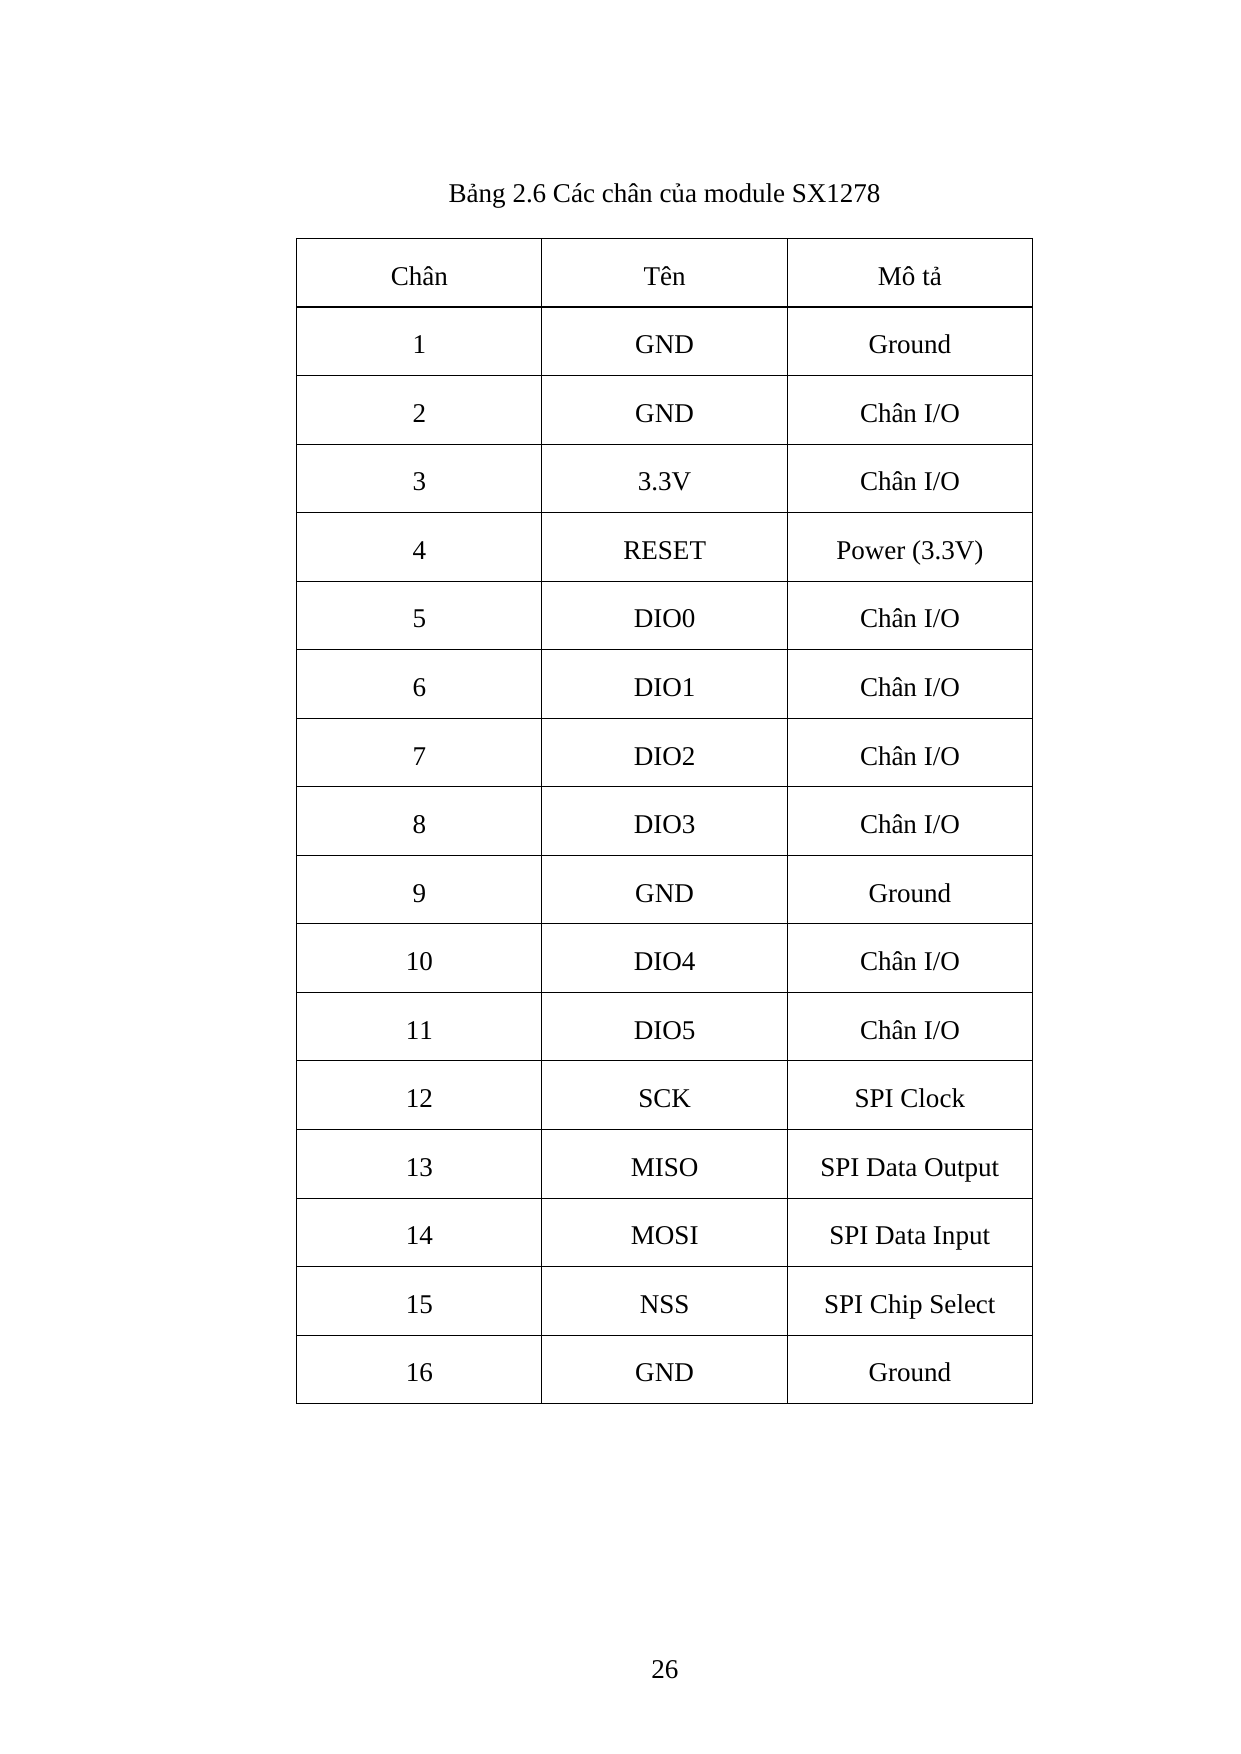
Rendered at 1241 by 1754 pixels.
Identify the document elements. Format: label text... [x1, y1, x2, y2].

table_cell Chân I/O [788, 582, 1032, 649]
table_header Chân [297, 239, 541, 306]
table_cell 14 [297, 1199, 541, 1266]
table_cell Power (3.3V) [788, 513, 1032, 581]
table_cell Chân I/O [788, 445, 1032, 512]
table_cell 3 [297, 445, 541, 512]
table_cell Chân I/O [788, 924, 1032, 992]
table_cell 10 [297, 924, 541, 992]
table_header Tên [542, 239, 787, 306]
table_cell 7 [297, 719, 541, 786]
table_cell GND [542, 376, 787, 443]
table_cell MOSI [542, 1199, 787, 1266]
table_cell MISO [542, 1130, 787, 1197]
table_cell NSS [542, 1267, 787, 1334]
table_cell SPI Clock [788, 1061, 1032, 1129]
table_cell DIO4 [542, 924, 787, 992]
table_cell 4 [297, 513, 541, 581]
table_cell 1 [297, 308, 541, 375]
table_cell 8 [297, 787, 541, 855]
table_cell Ground [788, 1336, 1032, 1403]
table_header Mô tả [788, 239, 1032, 306]
table_cell RESET [542, 513, 787, 581]
table_cell Chân I/O [788, 650, 1032, 718]
table_cell 9 [297, 856, 541, 923]
table_cell Chân I/O [788, 719, 1032, 786]
table_cell 13 [297, 1130, 541, 1197]
table_cell 3.3V [542, 445, 787, 512]
table_cell 6 [297, 650, 541, 718]
table_cell SPI Chip Select [788, 1267, 1032, 1334]
table_cell 11 [297, 993, 541, 1060]
table_cell 5 [297, 582, 541, 649]
table_cell SPI Data Input [788, 1199, 1032, 1266]
table_cell Ground [788, 308, 1032, 375]
table_cell 15 [297, 1267, 541, 1334]
table_cell 12 [297, 1061, 541, 1129]
table_cell 16 [297, 1336, 541, 1403]
table_cell Chân I/O [788, 376, 1032, 443]
table_cell Ground [788, 856, 1032, 923]
table_cell Chân I/O [788, 787, 1032, 855]
table_cell DIO3 [542, 787, 787, 855]
table_cell GND [542, 856, 787, 923]
table_cell SPI Data Output [788, 1130, 1032, 1197]
table_cell DIO0 [542, 582, 787, 649]
table_cell DIO2 [542, 719, 787, 786]
table_cell SCK [542, 1061, 787, 1129]
table_cell 2 [297, 376, 541, 443]
table_cell Chân I/O [788, 993, 1032, 1060]
table_cell GND [542, 308, 787, 375]
table_cell DIO5 [542, 993, 787, 1060]
table_cell GND [542, 1336, 787, 1403]
table_cell DIO1 [542, 650, 787, 718]
